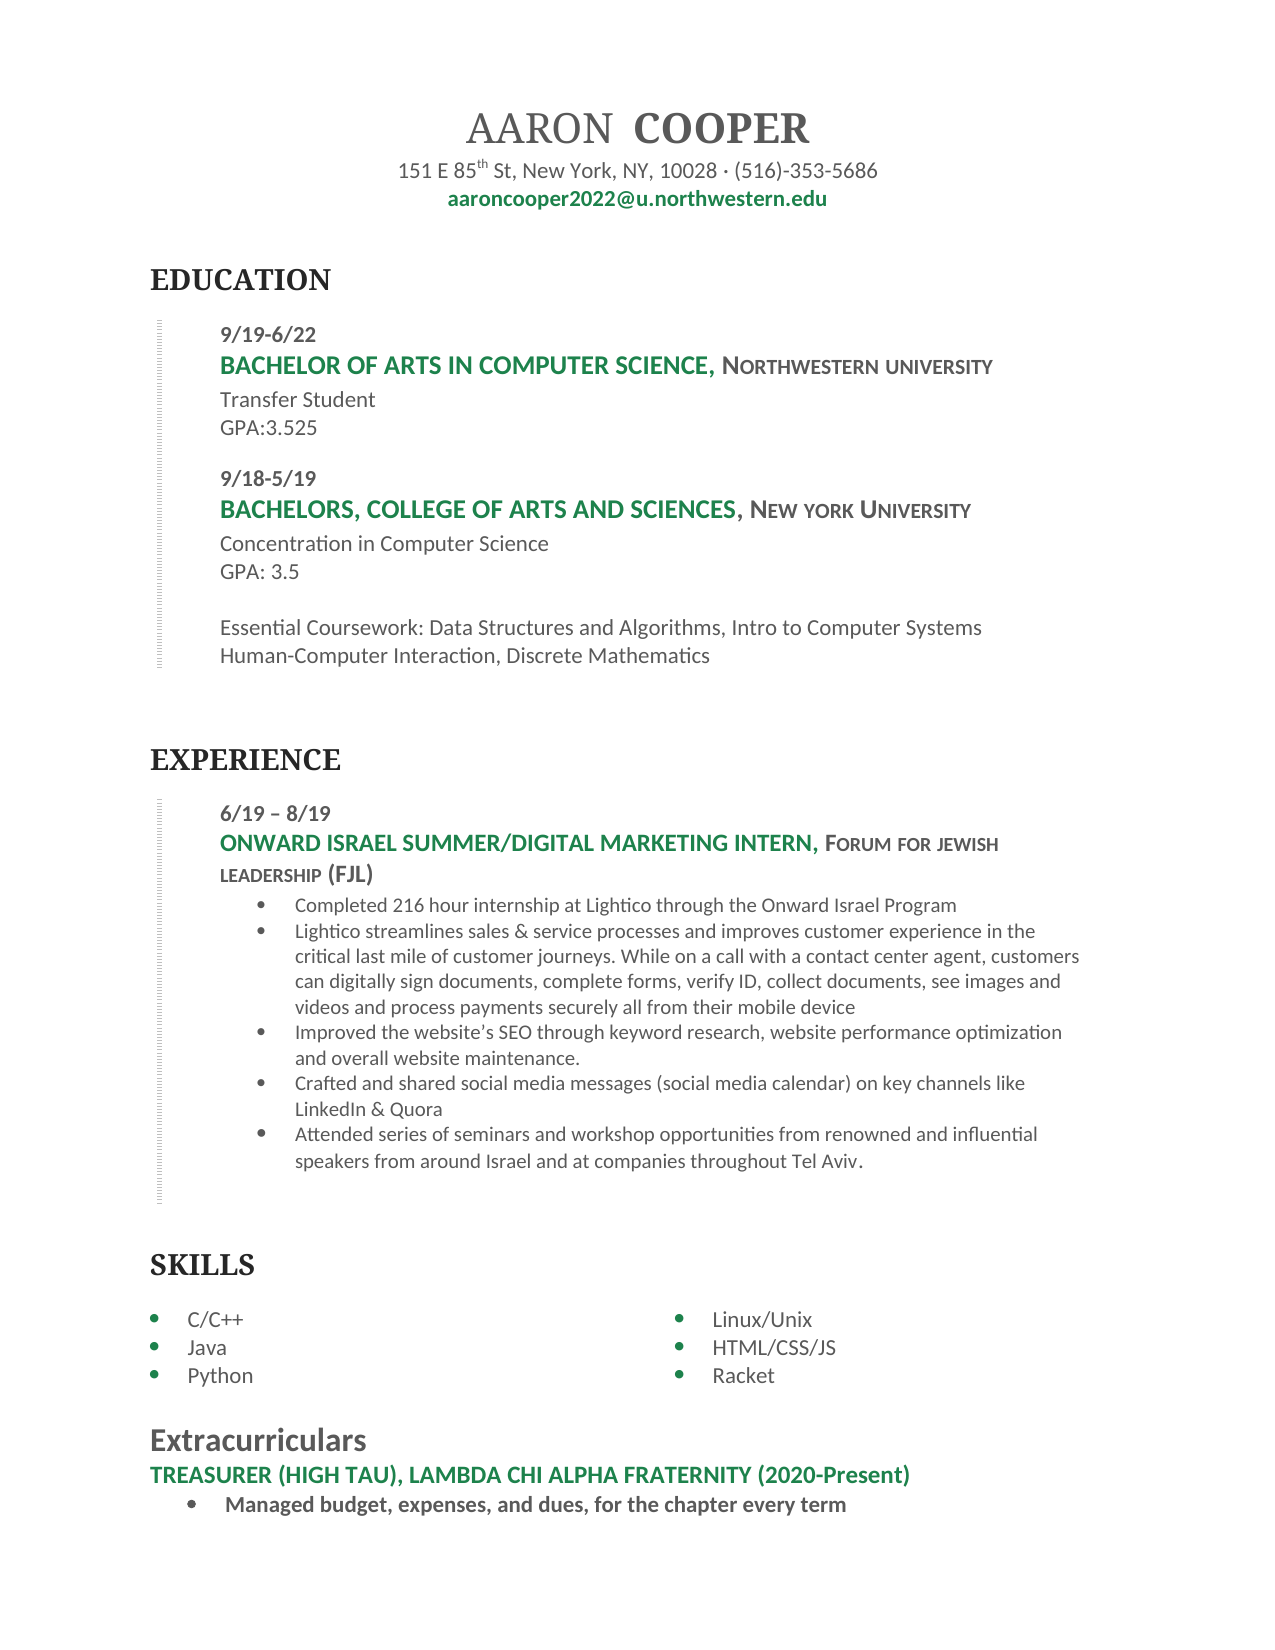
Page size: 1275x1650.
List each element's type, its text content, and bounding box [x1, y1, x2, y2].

table_cell 9/18-5/19 Bachelors, College of Arts and Sciences, New york University Concentration in Computer Science GPA: 3.5 Essential Coursework: Data Structures and Algorithms, Intro to Computer Systems Human-Computer Interaction, Discrete Mathematics [160, 441, 1135, 669]
table_header Linux/Unix HTML/CSS/JS Racket [638, 1305, 1125, 1418]
table_header C/C++ Java Python [150, 1305, 637, 1418]
subtitle Education [150, 259, 1125, 299]
text Extracurriculars [150, 1418, 1125, 1459]
table_header Aaron Cooper 151 E 85th St, New York, NY, 10028 (516)-353-5686 aaroncooper2022@u.northwestern.edu [150, 99, 1125, 218]
list Managed budget, expenses, and dues, for the chapter every term [187, 1490, 1125, 1518]
text TREASURER (HIGH TAU), LAMBDA CHI ALPHA FRATERNITY (2020-Present) [150, 1459, 1125, 1490]
table_header 9/19-6/22 Bachelor of arts in computer science, Northwestern university Transfer Student GPA:3.525 [160, 320, 1135, 441]
table_header 6/19 – 8/19 Onward israel Summer/Digital Marketing Intern, Forum for jewish leadership (FJL) Completed 216 hour internship at Lightico through the Onward Israel Program Lightico streamlines sales & service processes and improves customer experience in the critical last mile of customer journeys. While on a call with a contact center agent, customers can digitally sign documents, complete forms, verify ID, collect documents, see images and videos and process payments securely all from their mobile device Improved the website’s SEO through keyword research, website performance optimization and overall website maintenance. Crafted and shared social media messages (social media calendar) on key channels like LinkedIn & Quora Attended series of seminars and workshop opportunities from renowned and influential speakers from around Israel and at companies throughout Tel Aviv. [160, 799, 1086, 1203]
